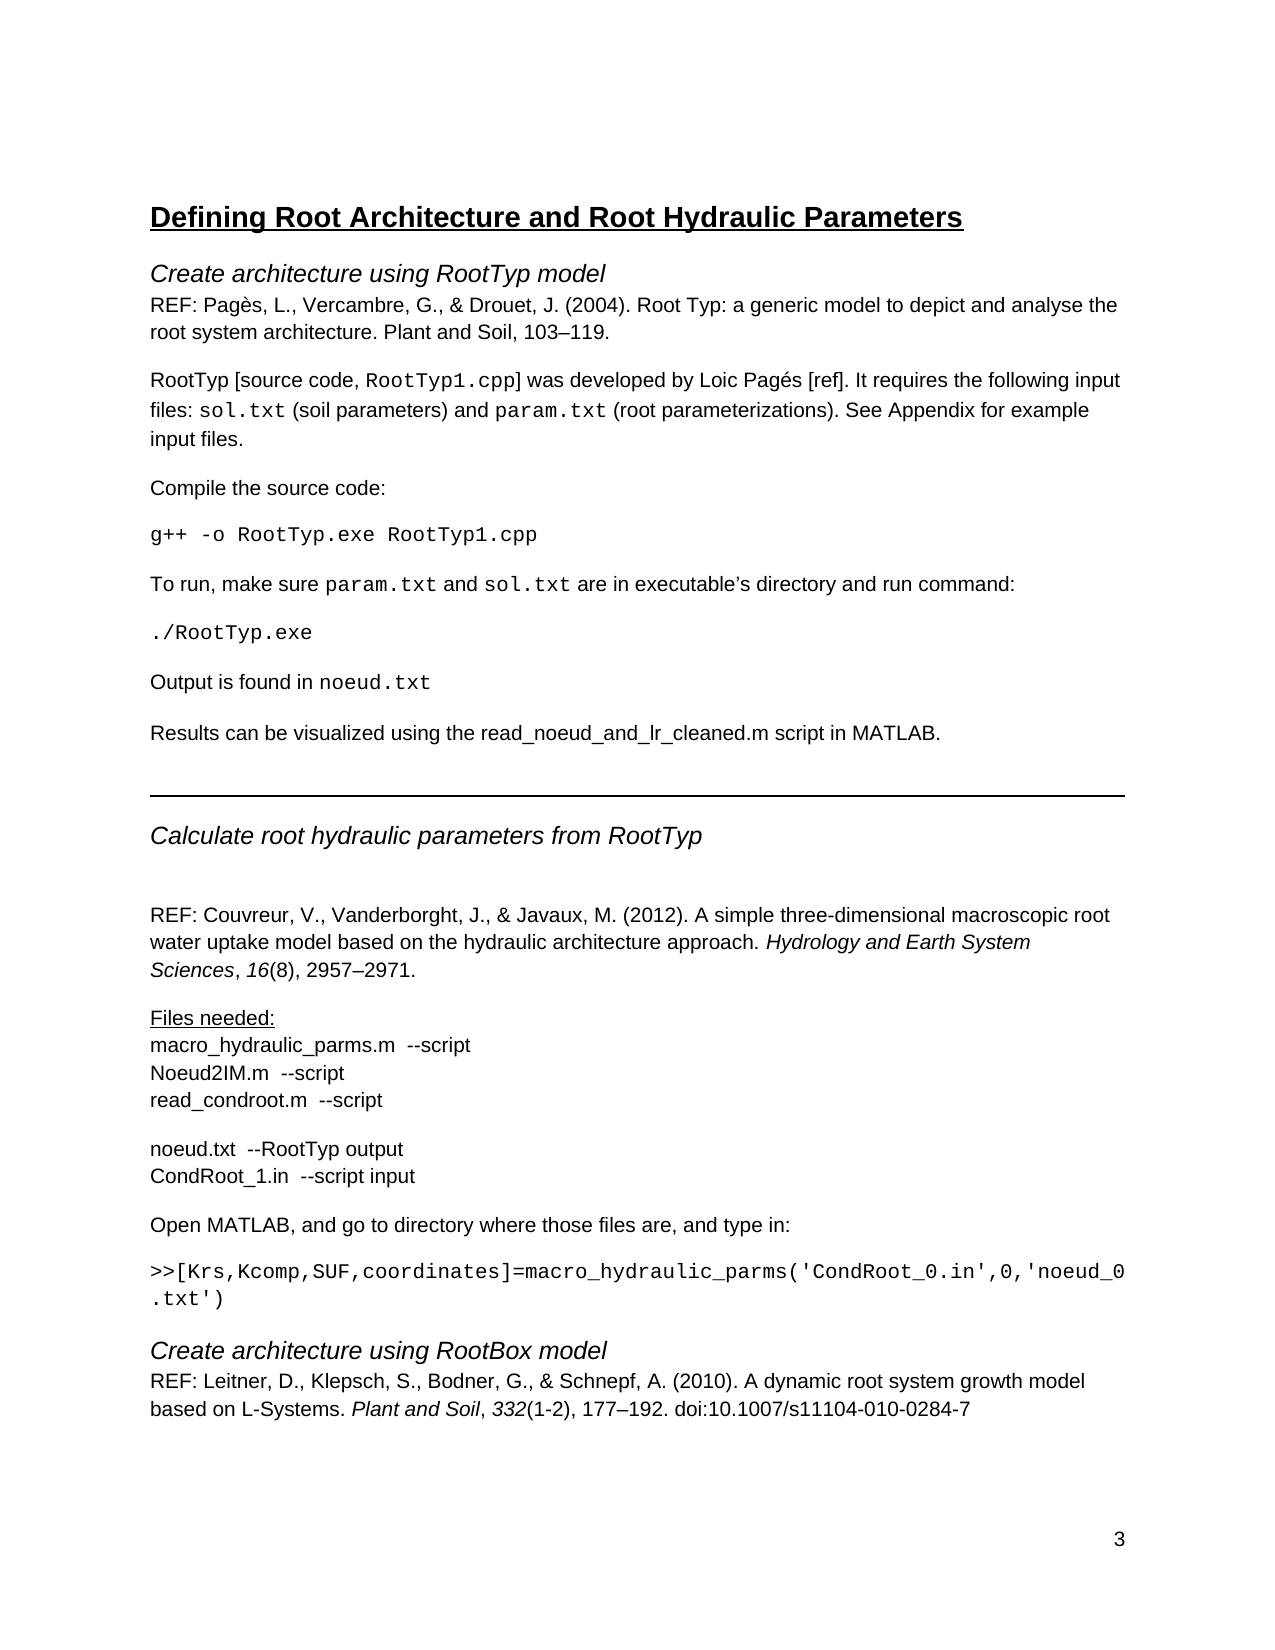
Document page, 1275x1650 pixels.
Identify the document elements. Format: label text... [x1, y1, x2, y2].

subtitle Defining Root Architecture and Root Hydraulic Parameters [150, 200, 1125, 233]
text REF: Pagès, L., Vercambre, G., & Drouet, J. (2004). Root Typ: a generic model to depict and analyse the root system architecture. Plant and Soil, 103–119. [150, 292, 1125, 344]
text REF: Leitner, D., Klepsch, S., Bodner, G., & Schnepf, A. (2010). A dynamic root system growth model based on L-Systems. Plant and Soil, 332(1-2), 177–192. doi:10.1007/s11104-010-0284-7 [150, 1369, 1125, 1420]
text REF: Couvreur, V., Vanderborght, J., & Javaux, M. (2012). A simple three-dimensional macroscopic root water uptake model based on the hydraulic architecture approach. Hydrology and Earth System Sciences, 16(8), 2957–2971. [150, 902, 1125, 981]
text Open MATLAB, and go to directory where those files are, and type in: [150, 1212, 1125, 1236]
text g++ -o RootTyp.exe RootTyp1.cpp [150, 524, 1125, 547]
subtitle Create architecture using RootTyp model [150, 259, 1125, 288]
text To run, make sure param.txt and sol.txt are in executable’s directory and run command: [150, 572, 1125, 597]
text Output is found in noeud.txt [150, 670, 1125, 696]
text >>[Krs,Kcomp,SUF,coordinates]=macro_hydraulic_parms('CondRoot_0.in',0,'noeud_0.txt') [150, 1261, 1125, 1312]
text Files needed: macro_hydraulic_parms.m --script Noeud2IM.m --script read_condroot.m --script [150, 1006, 1125, 1112]
text Compile the source code: [150, 475, 1125, 499]
text RootTyp [source code, RootTyp1.cpp] was developed by Loic Pagés [ref]. It requires the following input files: sol.txt (soil parameters) and param.txt (root parameterizations). See Appendix for example input files. [150, 368, 1125, 451]
text noeud.txt --RootTyp output CondRoot_1.in --script input [150, 1137, 1125, 1188]
subtitle Create architecture using RootBox model [150, 1336, 1125, 1365]
subtitle Calculate root hydraulic parameters from RootTyp [150, 821, 1125, 850]
text ./RootTyp.exe [150, 622, 1125, 646]
text Results can be visualized using the read_noeud_and_lr_cleaned.m script in MATLAB. [150, 721, 1125, 745]
